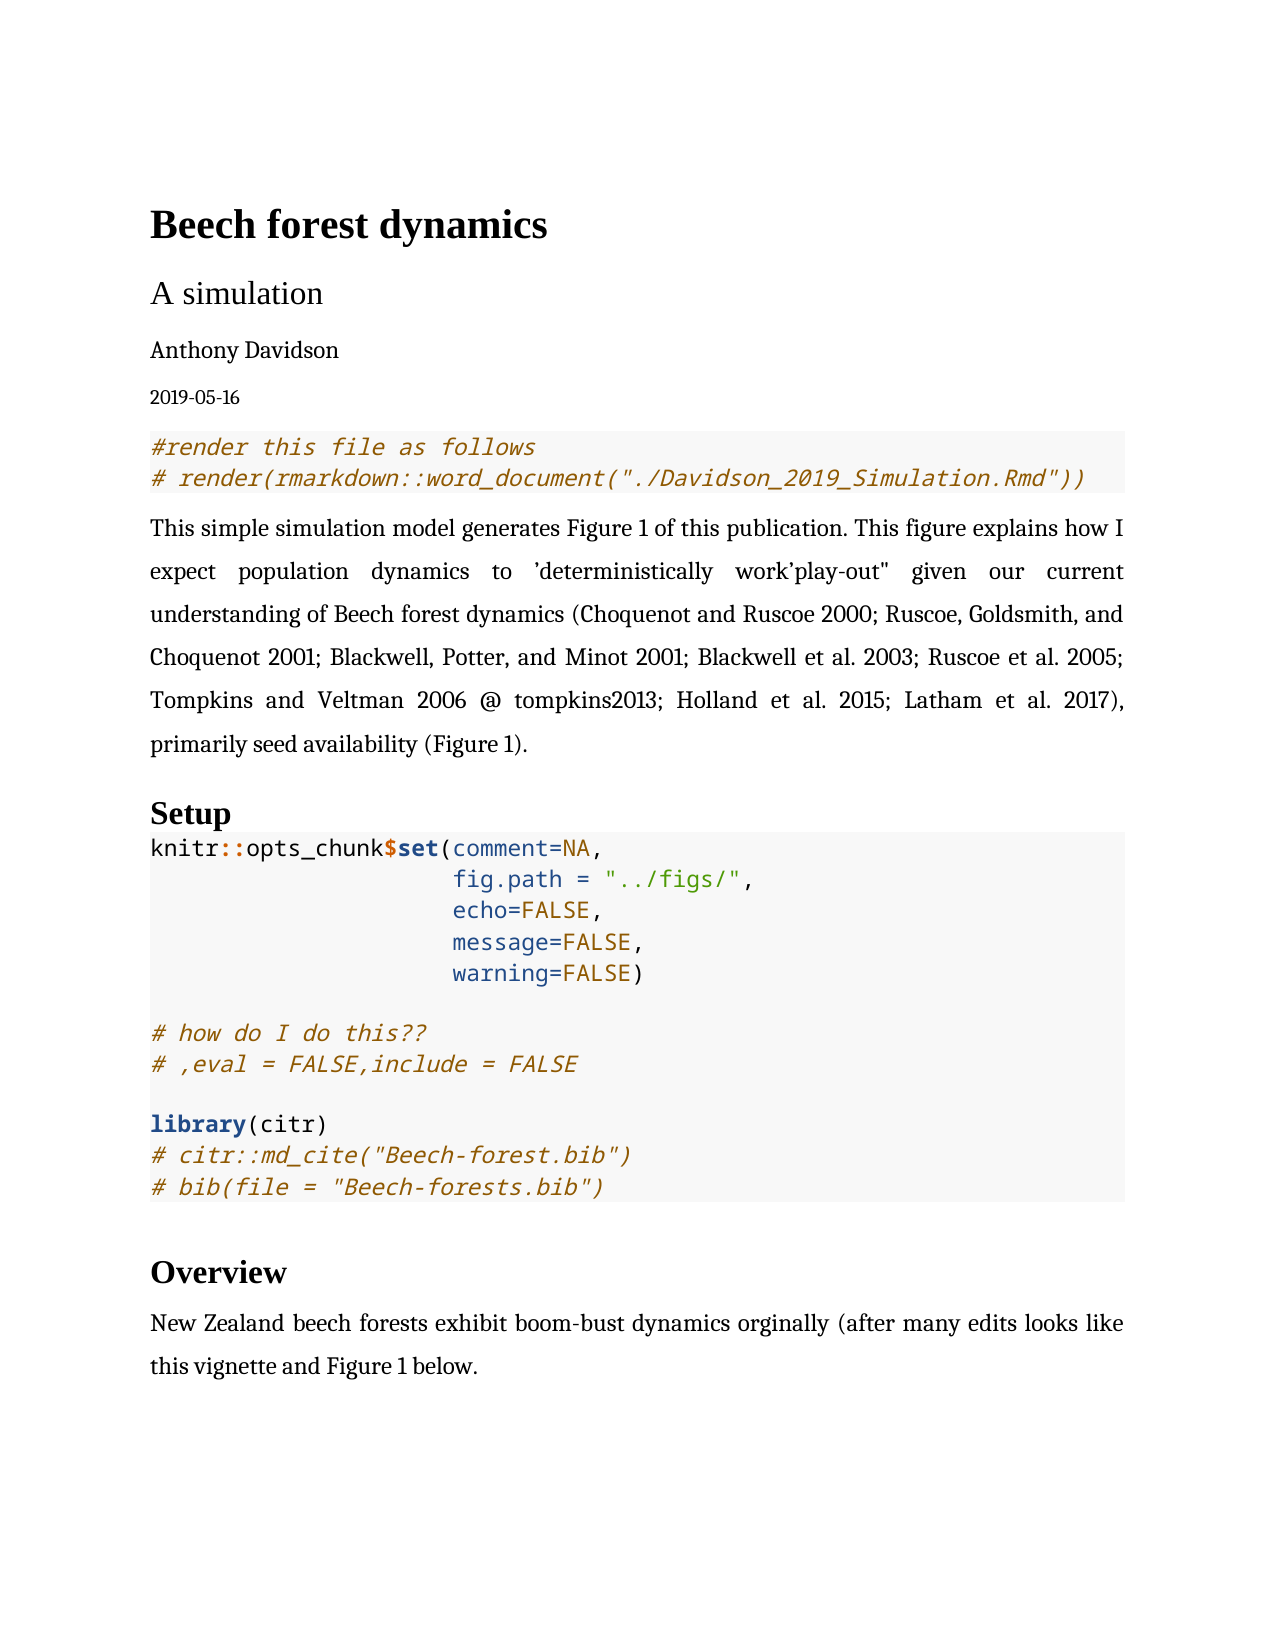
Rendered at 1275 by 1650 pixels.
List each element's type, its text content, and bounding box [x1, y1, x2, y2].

text knitr::opts_chunk$set(comment=NA, fig.path = "../figs/", echo=FALSE, message=FALSE, warning=FALSE) # how do I do this?? # ,eval = FALSE,include = FALSE library(citr) # citr::md_cite("Beech-forest.bib") # bib(file = "Beech-forests.bib") [150, 832, 1125, 1202]
text Anthony Davidson [150, 336, 1125, 365]
text This simple simulation model generates Figure 1 of this publication. This figure explains how I expect population dynamics to ’deterministically work’play-out" given our current understanding of Beech forest dynamics (Choquenot and Ruscoe 2000; Ruscoe, Goldsmith, and Choquenot 2001; Blackwell, Potter, and Minot 2001; Blackwell et al. 2003; Ruscoe et al. 2005; Tompkins and Veltman 2006 @ tompkins2013; Holland et al. 2015; Latham et al. 2017), primarily seed availability (Figure 1). [150, 514, 1125, 758]
text New Zealand beech forests exhibit boom-bust dynamics orginally (after many edits looks like this vignette and Figure 1 below. [150, 1309, 1125, 1381]
title Beech forest dynamics [150, 200, 1125, 248]
text #render this file as follows # render(rmarkdown::word_document("./Davidson_2019_Simulation.Rmd")) [535, 431, 1125, 493]
subtitle Setup [150, 793, 1125, 832]
text 2019-05-16 [150, 386, 1125, 410]
subtitle Overview [150, 1252, 1125, 1290]
subtitle A simulation [150, 273, 1125, 311]
